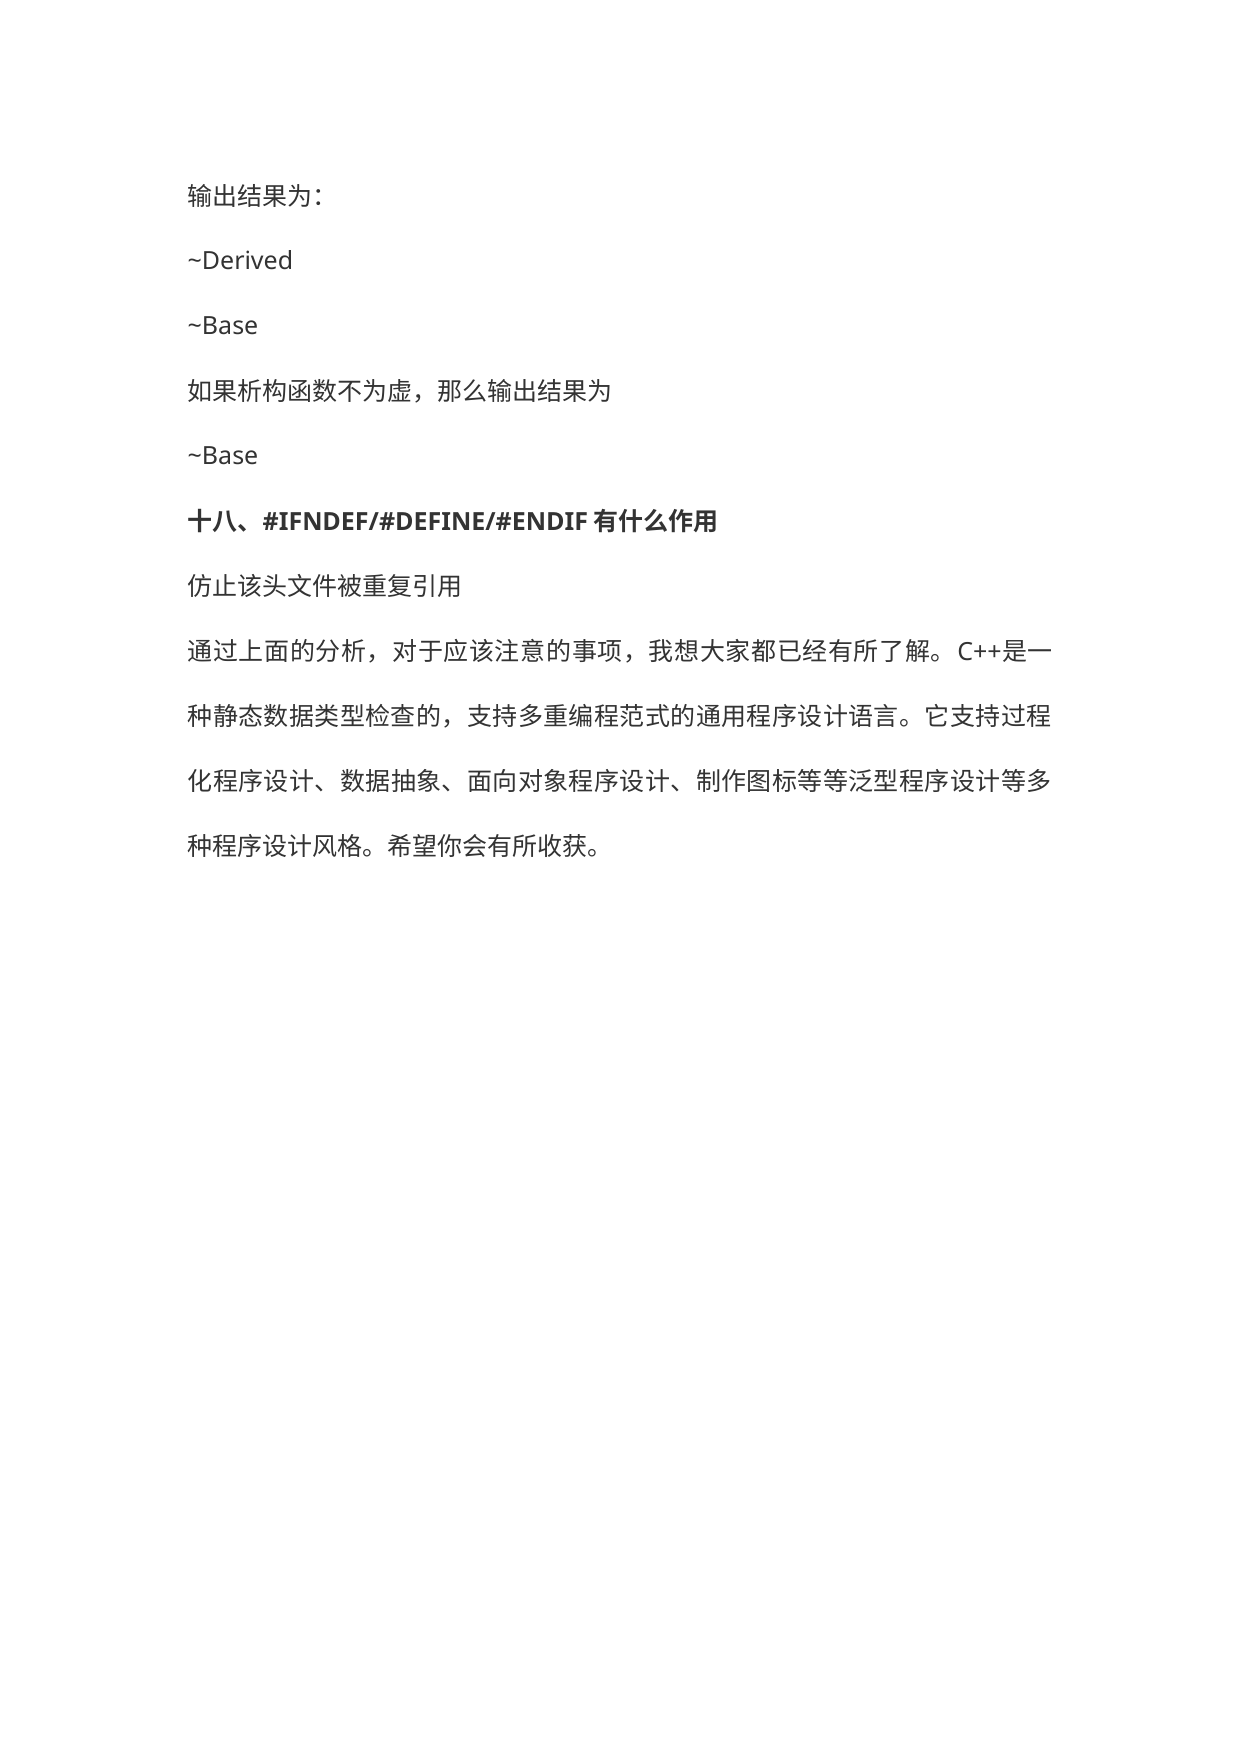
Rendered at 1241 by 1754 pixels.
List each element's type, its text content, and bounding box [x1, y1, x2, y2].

text 输出结果为： [187, 162, 1053, 227]
text 十八、#IFNDEF/#DEFINE/#ENDIF有什么作用 [187, 487, 1053, 552]
text 通过上面的分析，对于应该注意的事项，我想大家都已经有所了解。C++是一种静态数据类型检查的，支持多重编程范式的通用程序设计语言。它支持过程化程序设计、数据抽象、面向对象程序设计、制作图标等等泛型程序设计等多种程序设计风格。希望你会有所收获。 [187, 617, 1053, 877]
text ~Derived [187, 227, 1053, 292]
text ~Base [187, 422, 1053, 487]
text 如果析构函数不为虚，那么输出结果为 [187, 357, 1053, 422]
text 仿止该头文件被重复引用 [187, 552, 1053, 617]
text ~Base [187, 292, 1053, 357]
